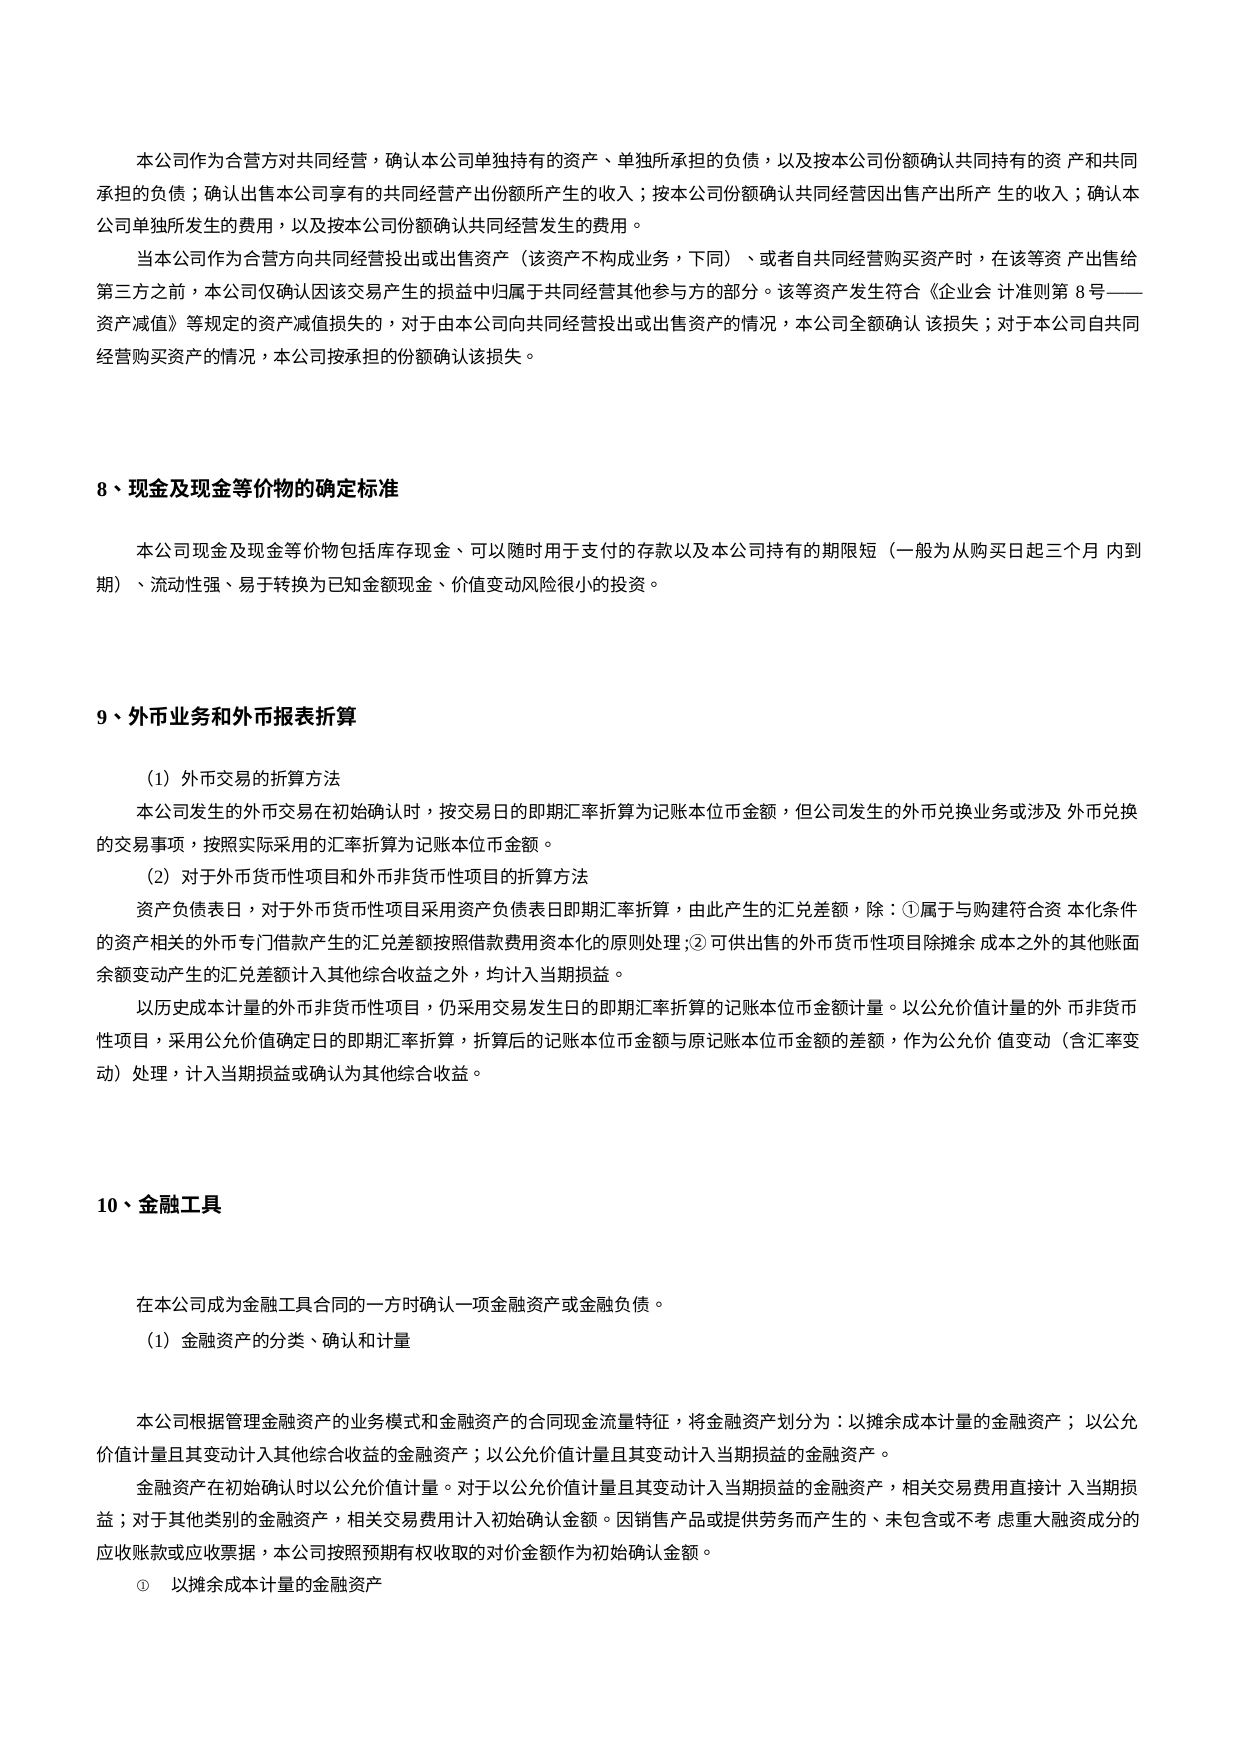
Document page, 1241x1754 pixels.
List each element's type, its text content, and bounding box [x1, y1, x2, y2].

text 资产负债表日，对于外币货币性项目采用资产负债表日即期汇率折算，由此产生的汇兑差额，除：①属于与购建符合资 本化条件的资产相关的外币专门借款产生的汇兑差额按照借款费用资本化的原则处理;②可供出售的外币货币性项目除摊余 成本之外的其他账面余额变动产生的汇兑差额计入其他综合收益之外，均计入当期损益。 [97, 890, 1142, 988]
text 本公司根据管理金融资产的业务模式和金融资产的合同现金流量特征，将金融资产划分为：以摊余成本计量的金融资产； 以公允价值计量且其变动计入其他综合收益的金融资产；以公允价值计量且其变动计入当期损益的金融资产。 [97, 1403, 1142, 1468]
list 以摊余成本计量的金融资产 [97, 1566, 1142, 1598]
subtitle 9、外币业务和外币报表折算 [97, 702, 1142, 730]
text 当本公司作为合营方向共同经营投出或出售资产（该资产不构成业务，下同）、或者自共同经营购买资产时，在该等资 产出售给第三方之前，本公司仅确认因该交易产生的损益中归属于共同经营其他参与方的部分。该等资产发生符合《企业会 计准则第8号——资产减值》等规定的资产减值损失的，对于由本公司向共同经营投出或出售资产的情况，本公司全额确认 该损失；对于本公司自共同经营购买资产的情况，本公司按承担的份额确认该损失。 [97, 239, 1142, 370]
text 本公司作为合营方对共同经营，确认本公司单独持有的资产、单独所承担的负债，以及按本公司份额确认共同持有的资 产和共同承担的负债；确认出售本公司享有的共同经营产出份额所产生的收入；按本公司份额确认共同经营因出售产出所产 生的收入；确认本公司单独所发生的费用，以及按本公司份额确认共同经营发生的费用。 [97, 142, 1142, 239]
text 金融资产在初始确认时以公允价值计量。对于以公允价值计量且其变动计入当期损益的金融资产，相关交易费用直接计 入当期损益；对于其他类别的金融资产，相关交易费用计入初始确认金额。因销售产品或提供劳务而产生的、未包含或不考 虑重大融资成分的应收账款或应收票据，本公司按照预期有权收取的对价金额作为初始确认金额。 [97, 1468, 1142, 1566]
subtitle 8、现金及现金等价物的确定标准 [97, 474, 1142, 502]
text 以历史成本计量的外币非货币性项目，仍采用交易发生日的即期汇率折算的记账本位币金额计量。以公允价值计量的外 币非货币性项目，采用公允价值确定日的即期汇率折算，折算后的记账本位币金额与原记账本位币金额的差额，作为公允价 值变动（含汇率变动）处理，计入当期损益或确认为其他综合收益。 [97, 988, 1142, 1086]
subtitle 10、金融工具 [97, 1191, 1142, 1219]
text （1） 外币交易的折算方法 [97, 759, 1142, 792]
text 本公司发生的外币交易在初始确认时，按交易日的即期汇率折算为记账本位币金额，但公司发生的外币兑换业务或涉及 外币兑换的交易事项，按照实际采用的汇率折算为记账本位币金额。 [97, 792, 1142, 857]
text （1）金融资产的分类、确认和计量 [97, 1329, 1142, 1353]
text （2） 对于外币货币性项目和外币非货币性项目的折算方法 [97, 857, 1142, 890]
text 在本公司成为金融工具合同的一方时确认一项金融资产或金融负债。 [97, 1292, 1142, 1316]
text 本公司现金及现金等价物包括库存现金、可以随时用于支付的存款以及本公司持有的期限短（一般为从购买日起三个月 内到期）、流动性强、易于转换为已知金额现金、价值变动风险很小的投资。 [97, 532, 1142, 598]
